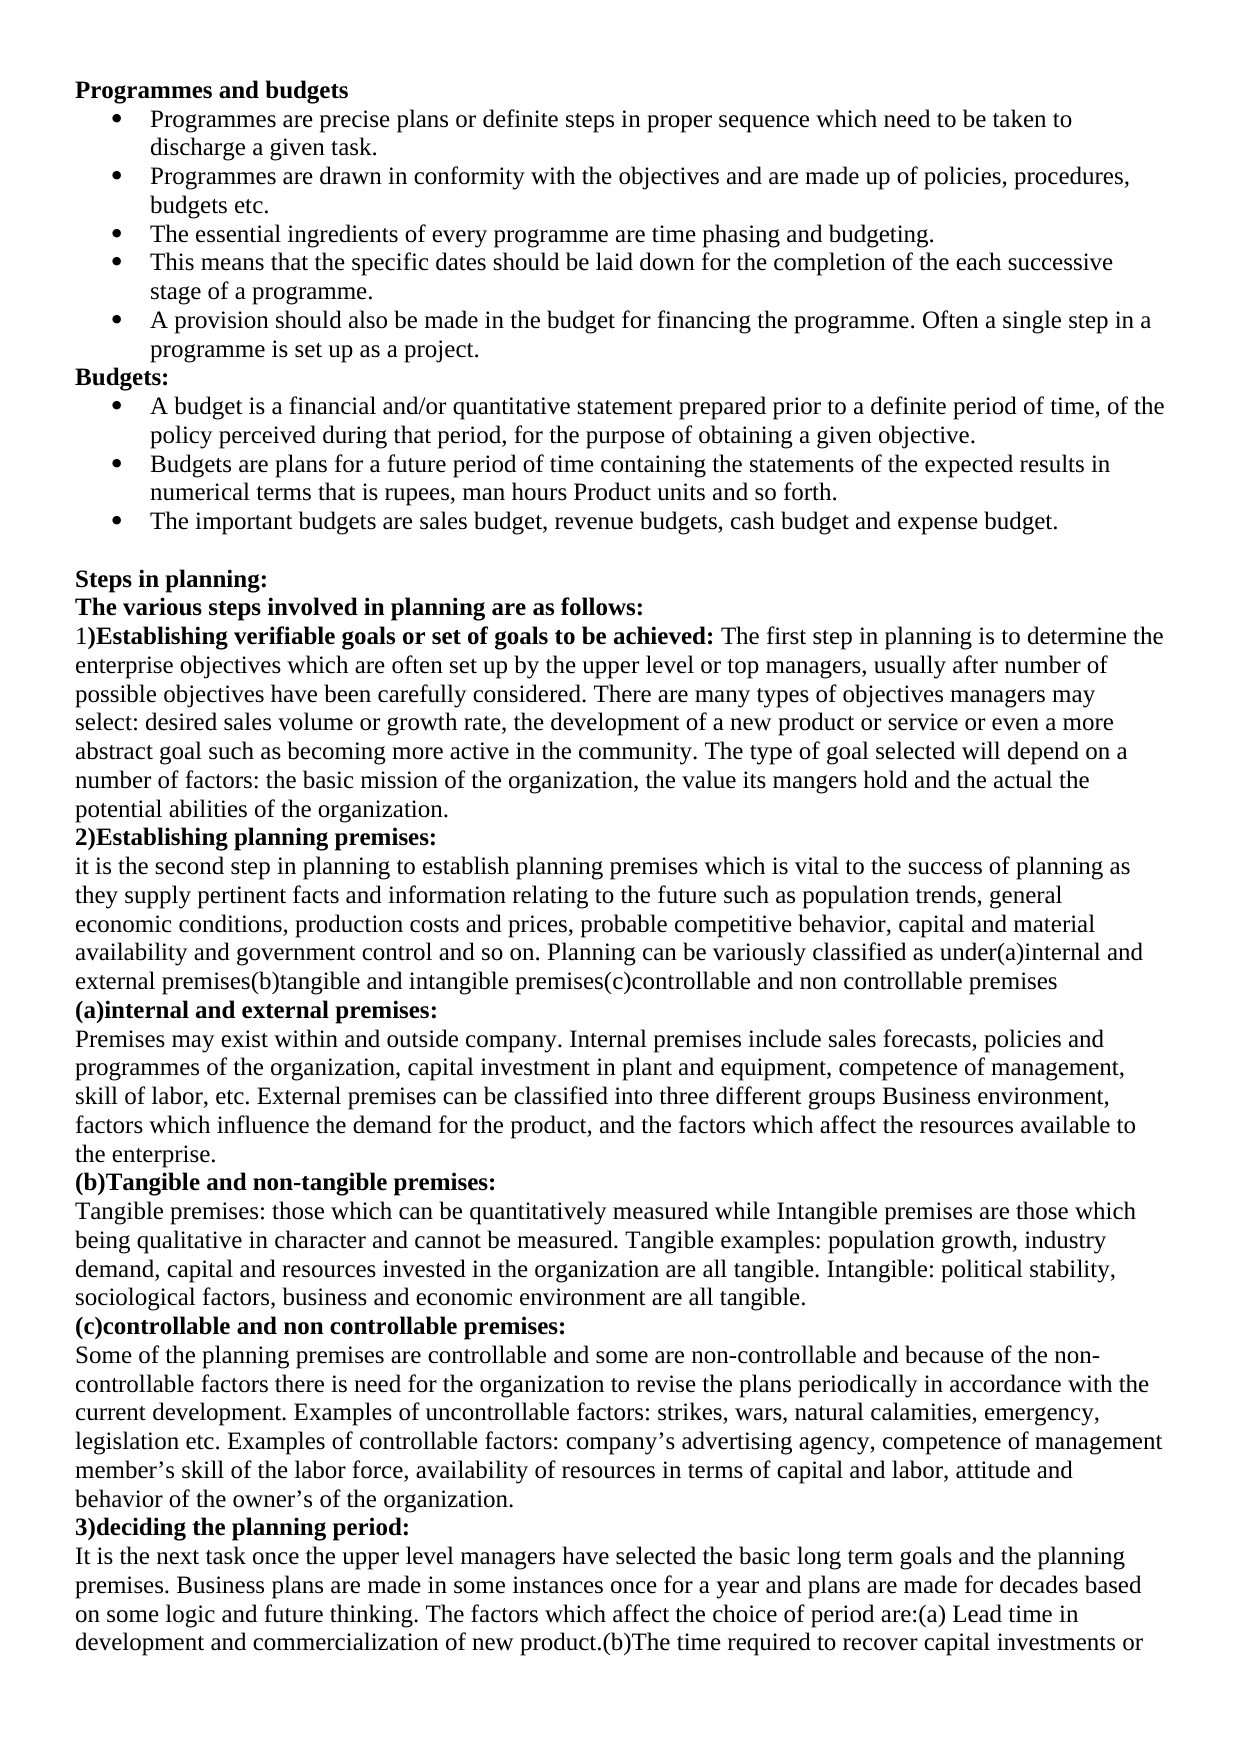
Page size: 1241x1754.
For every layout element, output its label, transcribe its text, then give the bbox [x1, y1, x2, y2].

list This means that the specific dates should be laid down for the completion of the each successive stage of a programme. [112, 247, 1165, 305]
text (c)controllable and non controllable premises: Some of the planning premises are controllable and some are non-controllable and because of the non- controllable factors there is need for the organization to revise the plans periodically in accordance with the current development. Examples of uncontrollable factors: strikes, wars, natural calamities, emergency, legislation etc. Examples of controllable factors: company’s advertising agency, competence of management member’s skill of the labor force, availability of resources in terms of capital and labor, attitude and behavior of the owner’s of the organization. [75, 1311, 1165, 1512]
text (b)Tangible and non-tangible premises: Tangible premises: those which can be quantitatively measured while Intangible premises are those which being qualitative in character and cannot be measured. Tangible examples: population growth, industry demand, capital and resources invested in the organization are all tangible. Intangible: political stability, sociological factors, business and economic environment are all tangible. [75, 1167, 1165, 1311]
text (a)internal and external premises: Premises may exist within and outside company. Internal premises include sales forecasts, policies and programmes of the organization, capital investment in plant and equipment, competence of management, skill of labor, etc. External premises can be classified into three different groups Business environment, factors which influence the demand for the product, and the factors which affect the resources available to the enterprise. [75, 995, 1165, 1167]
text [75, 1512, 1165, 1656]
list The important budgets are sales budget, revenue budgets, cash budget and expense budget. [112, 506, 1165, 535]
text The various steps involved in planning are as follows: 1)Establishing verifiable goals or set of goals to be achieved: The first step in planning is to determine the enterprise objectives which are often set up by the upper level or top managers, usually after number of possible objectives have been carefully considered. There are many types of objectives managers may select: desired sales volume or growth rate, the development of a new product or service or even a more abstract goal such as becoming more active in the community. The type of goal selected will depend on a number of factors: the basic mission of the organization, the value its mangers hold and the actual the potential abilities of the organization. [75, 592, 1165, 822]
text 2)Establishing planning premises: it is the second step in planning to establish planning premises which is vital to the success of planning as they supply pertinent facts and information relating to the future such as population trends, general economic conditions, production costs and prices, probable competitive behavior, capital and material availability and government control and so on. Planning can be variously classified as under(a)internal and external premises(b)tangible and intangible premises(c)controllable and non controllable premises [75, 822, 1165, 995]
list Programmes are precise plans or definite steps in proper sequence which need to be taken to discharge a given task. [112, 104, 1165, 161]
list The essential ingredients of every programme are time phasing and budgeting. [112, 219, 1165, 247]
list A budget is a financial and/or quantitative statement prepared prior to a definite period of time, of the policy perceived during that period, for the purpose of obtaining a given objective. [112, 391, 1165, 449]
text Programmes and budgets [75, 75, 1165, 104]
list Programmes are drawn in conformity with the objectives and are made up of policies, procedures, budgets etc. [112, 161, 1165, 219]
text Steps in planning: [75, 564, 1165, 592]
list A provision should also be made in the budget for financing the programme. Often a single step in a programme is set up as a project. [112, 305, 1165, 362]
text Budgets: [75, 362, 1165, 391]
list Budgets are plans for a future period of time containing the statements of the expected results in numerical terms that is rupees, man hours Product units and so forth. [112, 449, 1165, 506]
